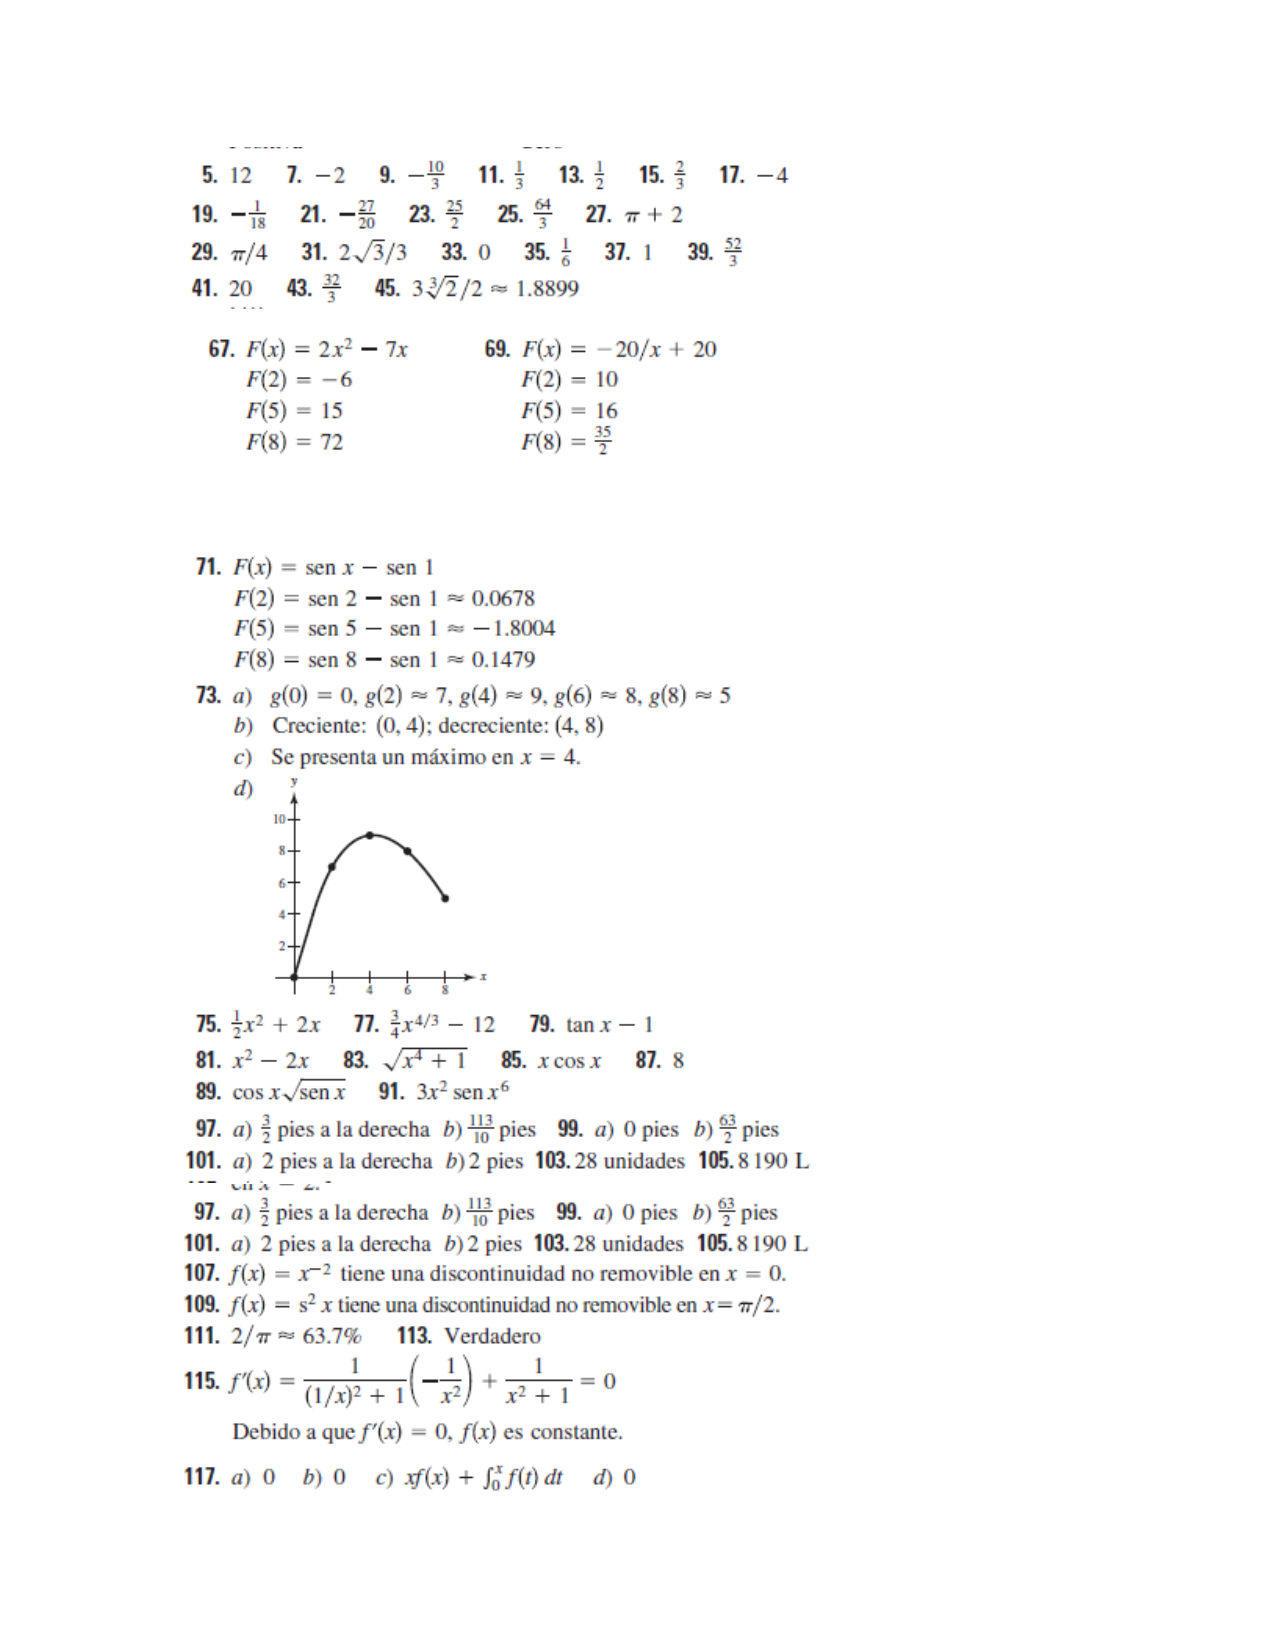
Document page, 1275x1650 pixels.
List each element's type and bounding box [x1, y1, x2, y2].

picture [177, 147, 824, 309]
picture [177, 1184, 860, 1502]
picture [177, 1110, 820, 1183]
picture [177, 310, 749, 505]
picture [177, 506, 818, 1109]
